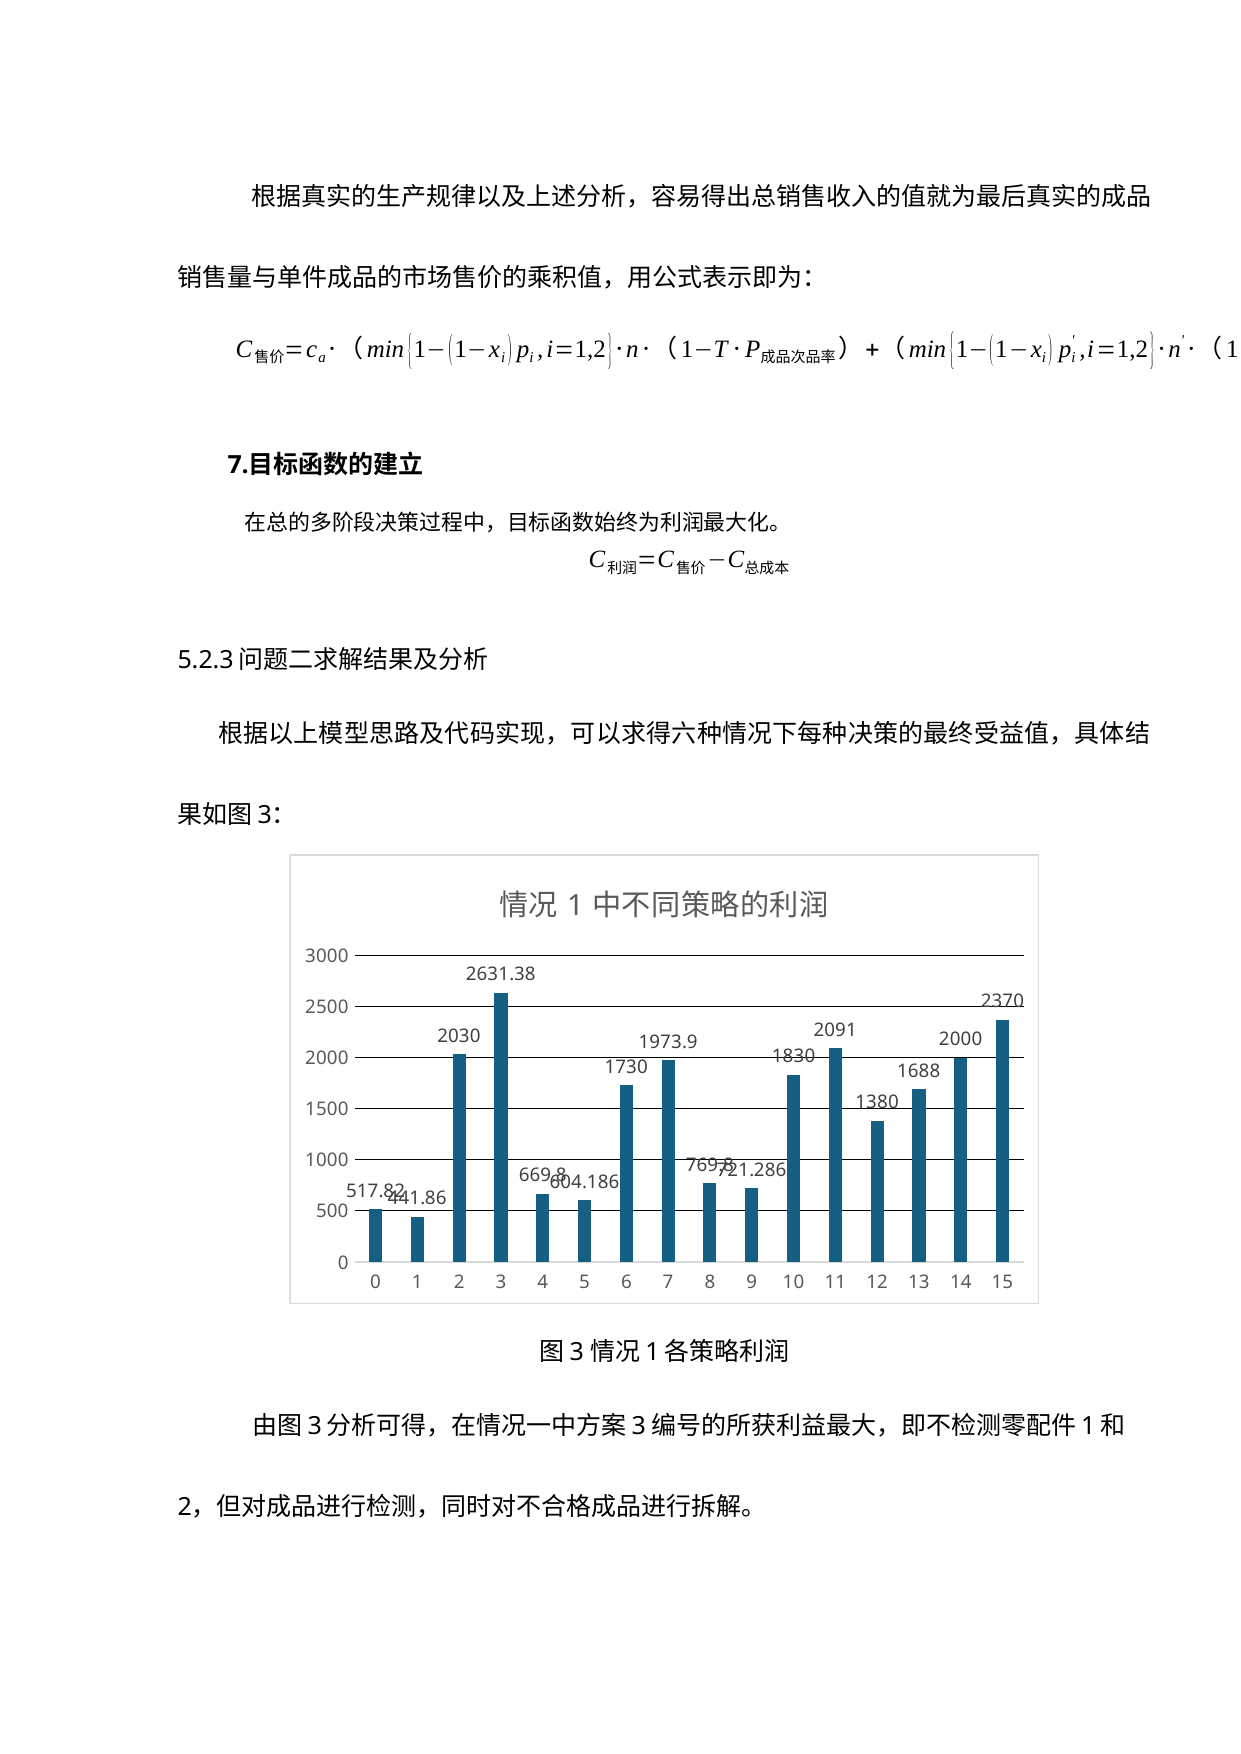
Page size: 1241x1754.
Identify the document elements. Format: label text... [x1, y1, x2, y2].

text 5.2.3问题二求解结果及分析 [177, 625, 1152, 690]
text 根据以上模型思路及代码实现，可以求得六种情况下每种决策的最终受益值，具体结果如图3： [177, 699, 1152, 845]
text 图3 情况1各策略利润 [177, 1317, 1152, 1382]
text 根据真实的生产规律以及上述分析，容易得出总销售收入的值就为最后真实的成品销售量与单件成品的市场售价的乘积值，用公式表示即为： [177, 162, 1152, 308]
text 在总的多阶段决策过程中，目标函数始终为利润最大化。 [177, 505, 1152, 537]
text 由图3分析可得，在情况一中方案3编号的所获利益最大，即不检测零配件1和2，但对成品进行检测，同时对不合格成品进行拆解。 [177, 1391, 1152, 1537]
text 7.目标函数的建立 [177, 431, 1152, 496]
